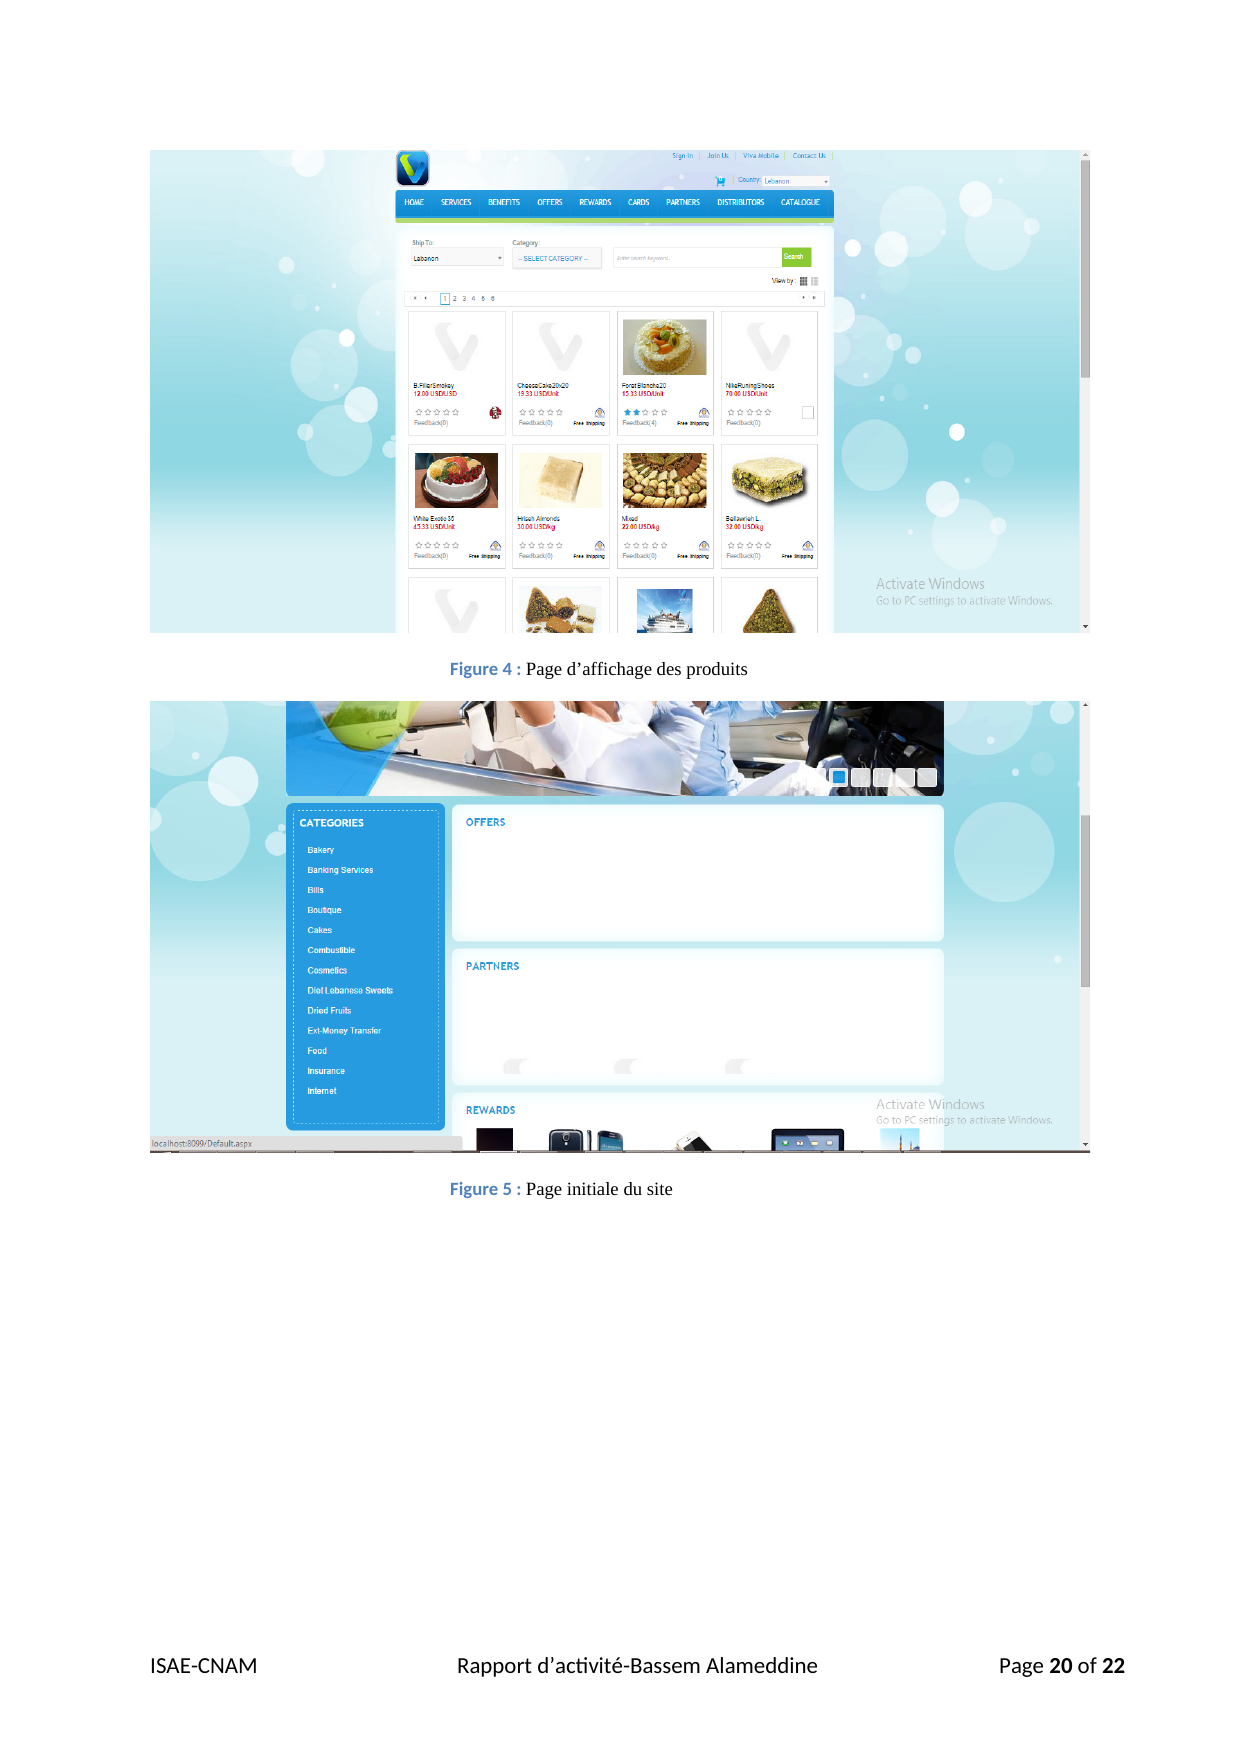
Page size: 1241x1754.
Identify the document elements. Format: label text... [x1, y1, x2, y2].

text Figure 4 : Page d’affichage des produits [375, 658, 1090, 681]
picture [150, 701, 1091, 1153]
text Figure 5 : Page initiale du site [375, 1177, 1090, 1200]
picture [150, 150, 1091, 633]
